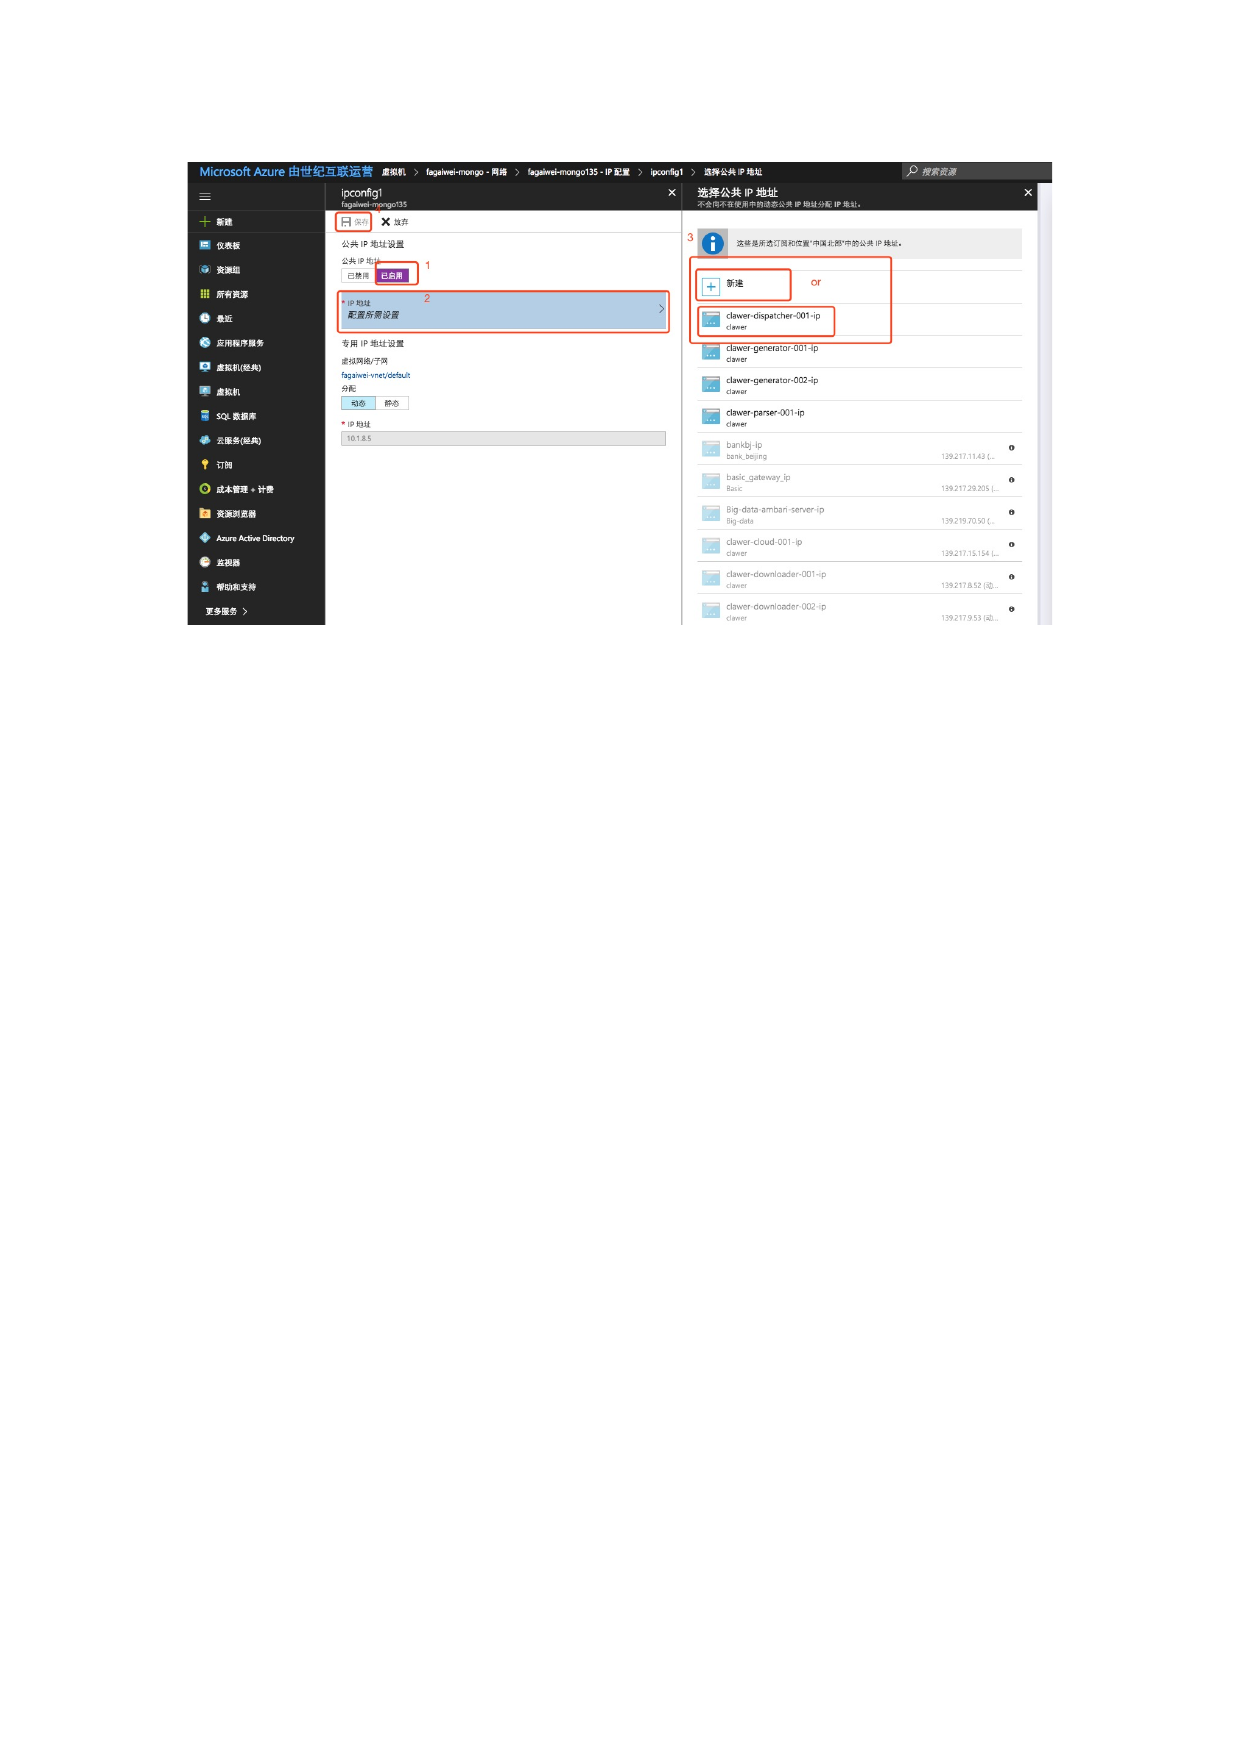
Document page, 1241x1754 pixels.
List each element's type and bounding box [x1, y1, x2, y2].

picture [187, 162, 1053, 625]
